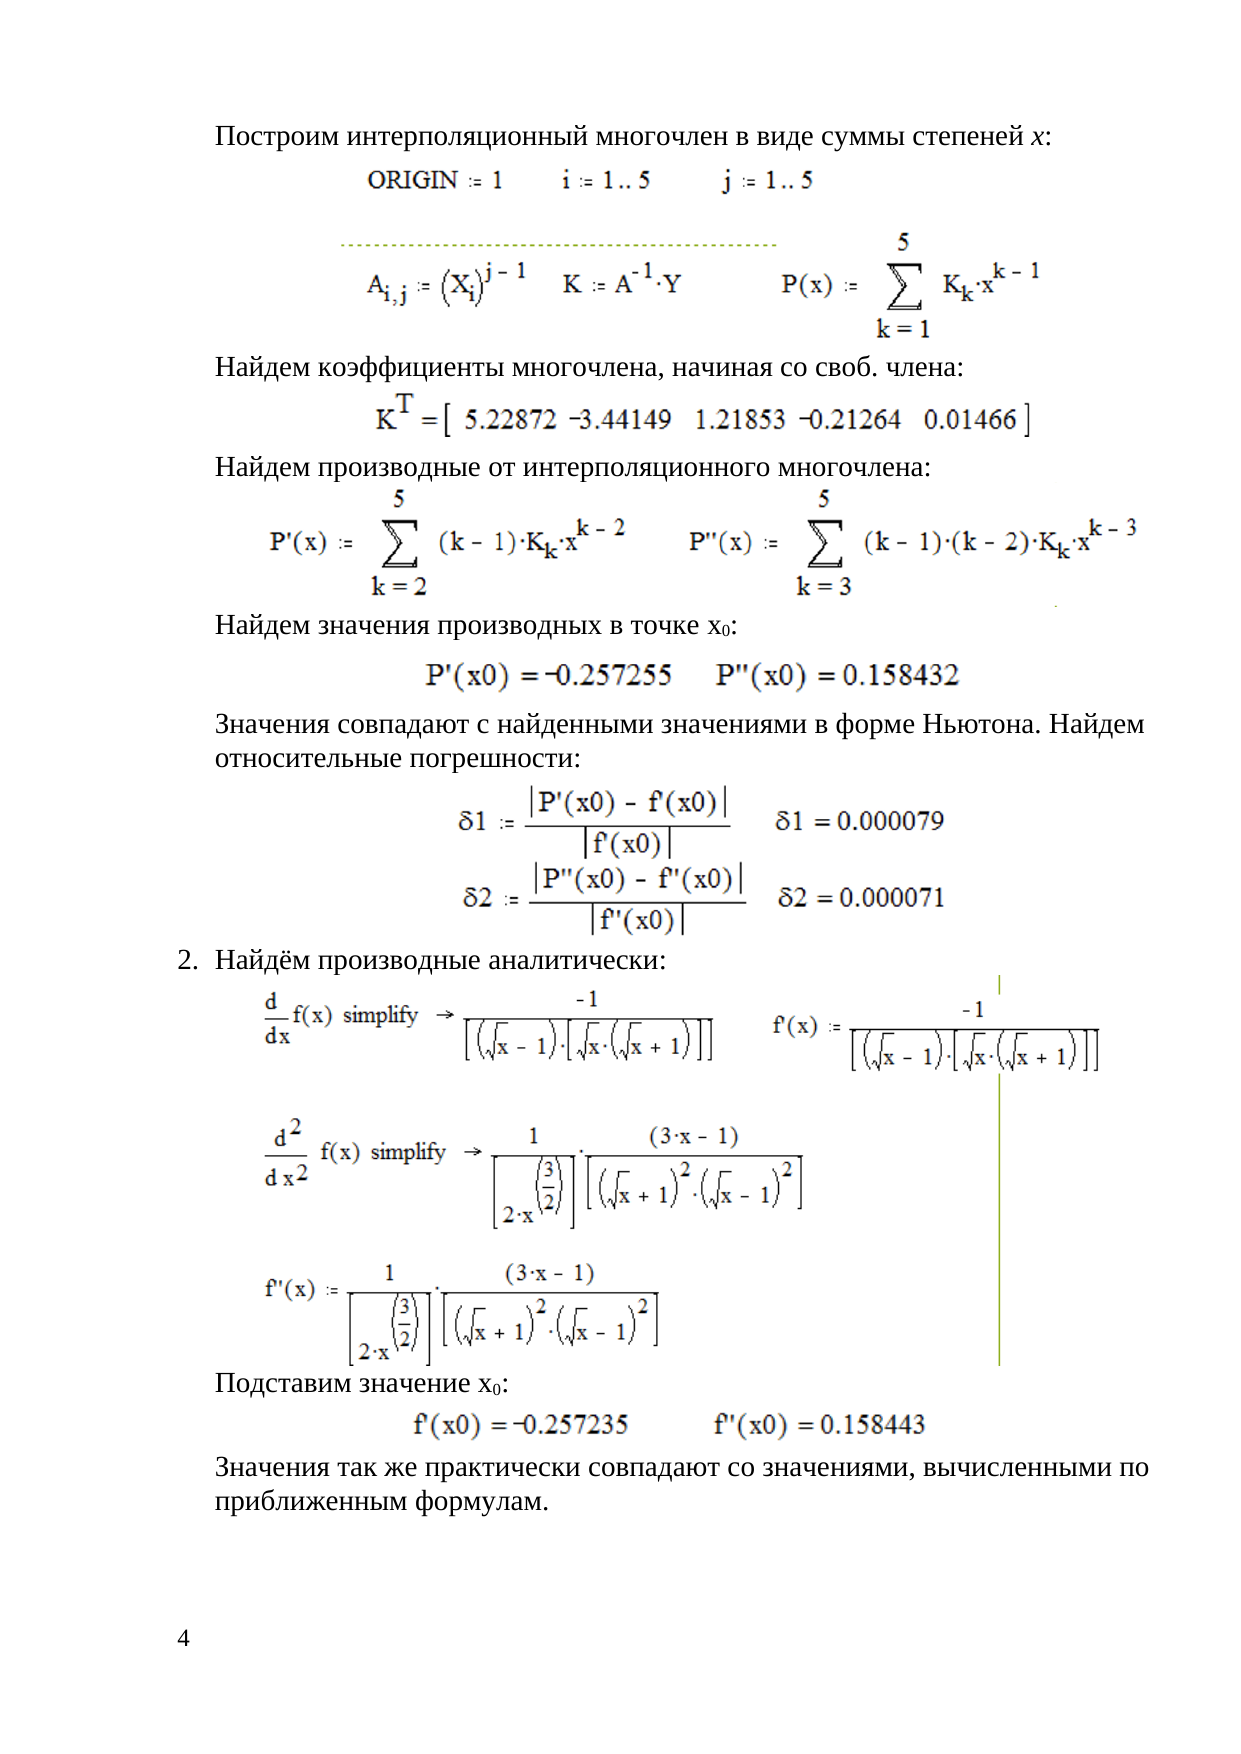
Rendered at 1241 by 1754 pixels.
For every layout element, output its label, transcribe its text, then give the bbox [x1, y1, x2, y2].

text Построим интерполяционный многочлен в виде суммы степеней x: [214, 118, 1182, 152]
picture [249, 482, 1147, 607]
text Найдем значения производных в точке x0: [214, 607, 1182, 640]
picture [341, 152, 1055, 350]
picture [347, 383, 1049, 450]
picture [257, 975, 1102, 1366]
text Значения так же практически совпадают со значениями, вычисленными по приближенным формулам. [214, 1449, 1182, 1516]
text Значения совпадают с найденными значениями в форме Ньютона. Найдем относительные погрешности: [214, 706, 1182, 773]
text Найдем производные от интерполяционного многочлена: [214, 449, 1182, 483]
picture [442, 773, 954, 942]
picture [404, 1399, 955, 1450]
text Найдем коэффициенты многочлена, начиная со своб. члена: [214, 349, 1182, 383]
picture [403, 640, 993, 707]
text Подставим значение х0: [214, 1366, 1182, 1399]
list Найдём производные аналитически: [177, 942, 1182, 975]
